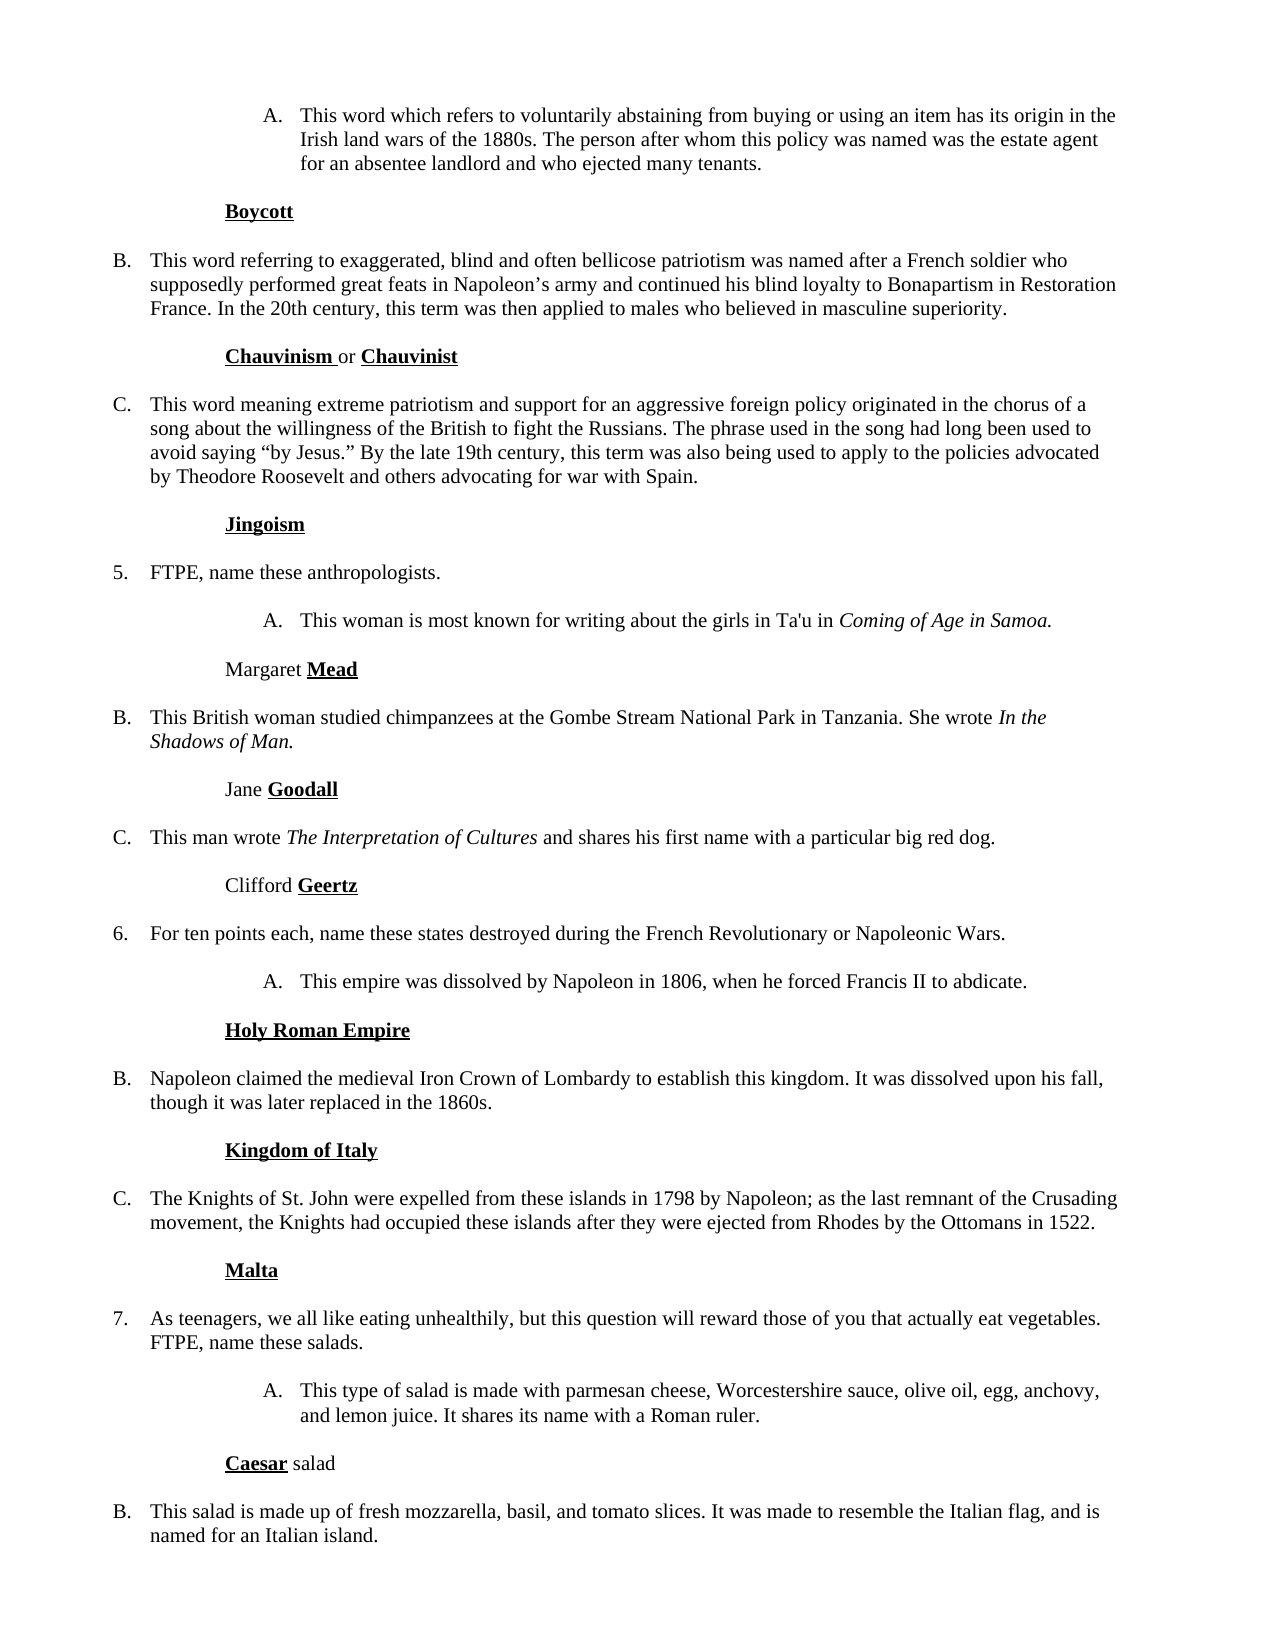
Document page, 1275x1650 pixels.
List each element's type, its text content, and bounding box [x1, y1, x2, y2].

list The Knights of St. John were expelled from these islands in 1798 by Napoleon; as the last remnant of the Crusading movement, the Knights had occupied these islands after they were ejected from Rhodes by the Ottomans in 1522. [113, 1186, 1125, 1234]
text Caesar salad [225, 1451, 1125, 1475]
list This type of salad is made with parmesan cheese, Worcestershire sauce, olive oil, egg, anchovy, and lemon juice. It shares its name with a Roman ruler. [263, 1378, 1125, 1427]
list Napoleon claimed the medieval Iron Crown of Lombardy to establish this kingdom. It was dissolved upon his fall, though it was later replaced in the 1860s. [113, 1066, 1125, 1114]
text Boycott [225, 199, 1125, 223]
text Clifford Geertz [225, 873, 1125, 897]
list This man wrote The Interpretation of Cultures and shares his first name with a particular big red dog. [113, 825, 1125, 849]
list This British woman studied chimpanzees at the Gombe Stream National Park in Tanzania. She wrote In the Shadows of Man. [113, 705, 1125, 753]
list This salad is made up of fresh mozzarella, basil, and tomato slices. It was made to resemble the Italian flag, and is named for an Italian island. [113, 1499, 1125, 1547]
list For ten points each, name these states destroyed during the French Revolutionary or Napoleonic Wars. [113, 921, 1125, 945]
text Malta [225, 1258, 1125, 1282]
text Kingdom of Italy [225, 1138, 1125, 1162]
list As teenagers, we all like eating unhealthily, but this question will reward those of you that actually eat vegetables. FTPE, name these salads. [113, 1306, 1125, 1354]
list This woman is most known for writing about the girls in Ta'u in Coming of Age in Samoa. [263, 608, 1125, 632]
list FTPE, name these anthropologists. [113, 560, 1125, 584]
text Jingoism [225, 512, 1125, 536]
list This word which refers to voluntarily abstaining from buying or using an item has its origin in the Irish land wars of the 1880s. The person after whom this policy was named was the estate agent for an absentee landlord and who ejected many tenants. [263, 103, 1125, 175]
text Jane Goodall [225, 777, 1125, 801]
list This word meaning extreme patriotism and support for an aggressive foreign policy originated in the chorus of a song about the willingness of the British to fight the Russians. The phrase used in the song had long been used to avoid saying “by Jesus.” By the late 19th century, this term was also being used to apply to the policies advocated by Theodore Roosevelt and others advocating for war with Spain. [113, 392, 1125, 488]
list This empire was dissolved by Napoleon in 1806, when he forced Francis II to abdicate. [263, 969, 1125, 993]
text Margaret Mead [225, 657, 1125, 681]
text Holy Roman Empire [225, 1017, 1125, 1042]
text Chauvinism or Chauvinist [225, 344, 1125, 368]
list This word referring to exaggerated, blind and often bellicose patriotism was named after a French soldier who supposedly performed great feats in Napoleon’s army and continued his blind loyalty to Bonapartism in Restoration France. In the 20th century, this term was then applied to males who believed in masculine superiority. [113, 247, 1125, 320]
